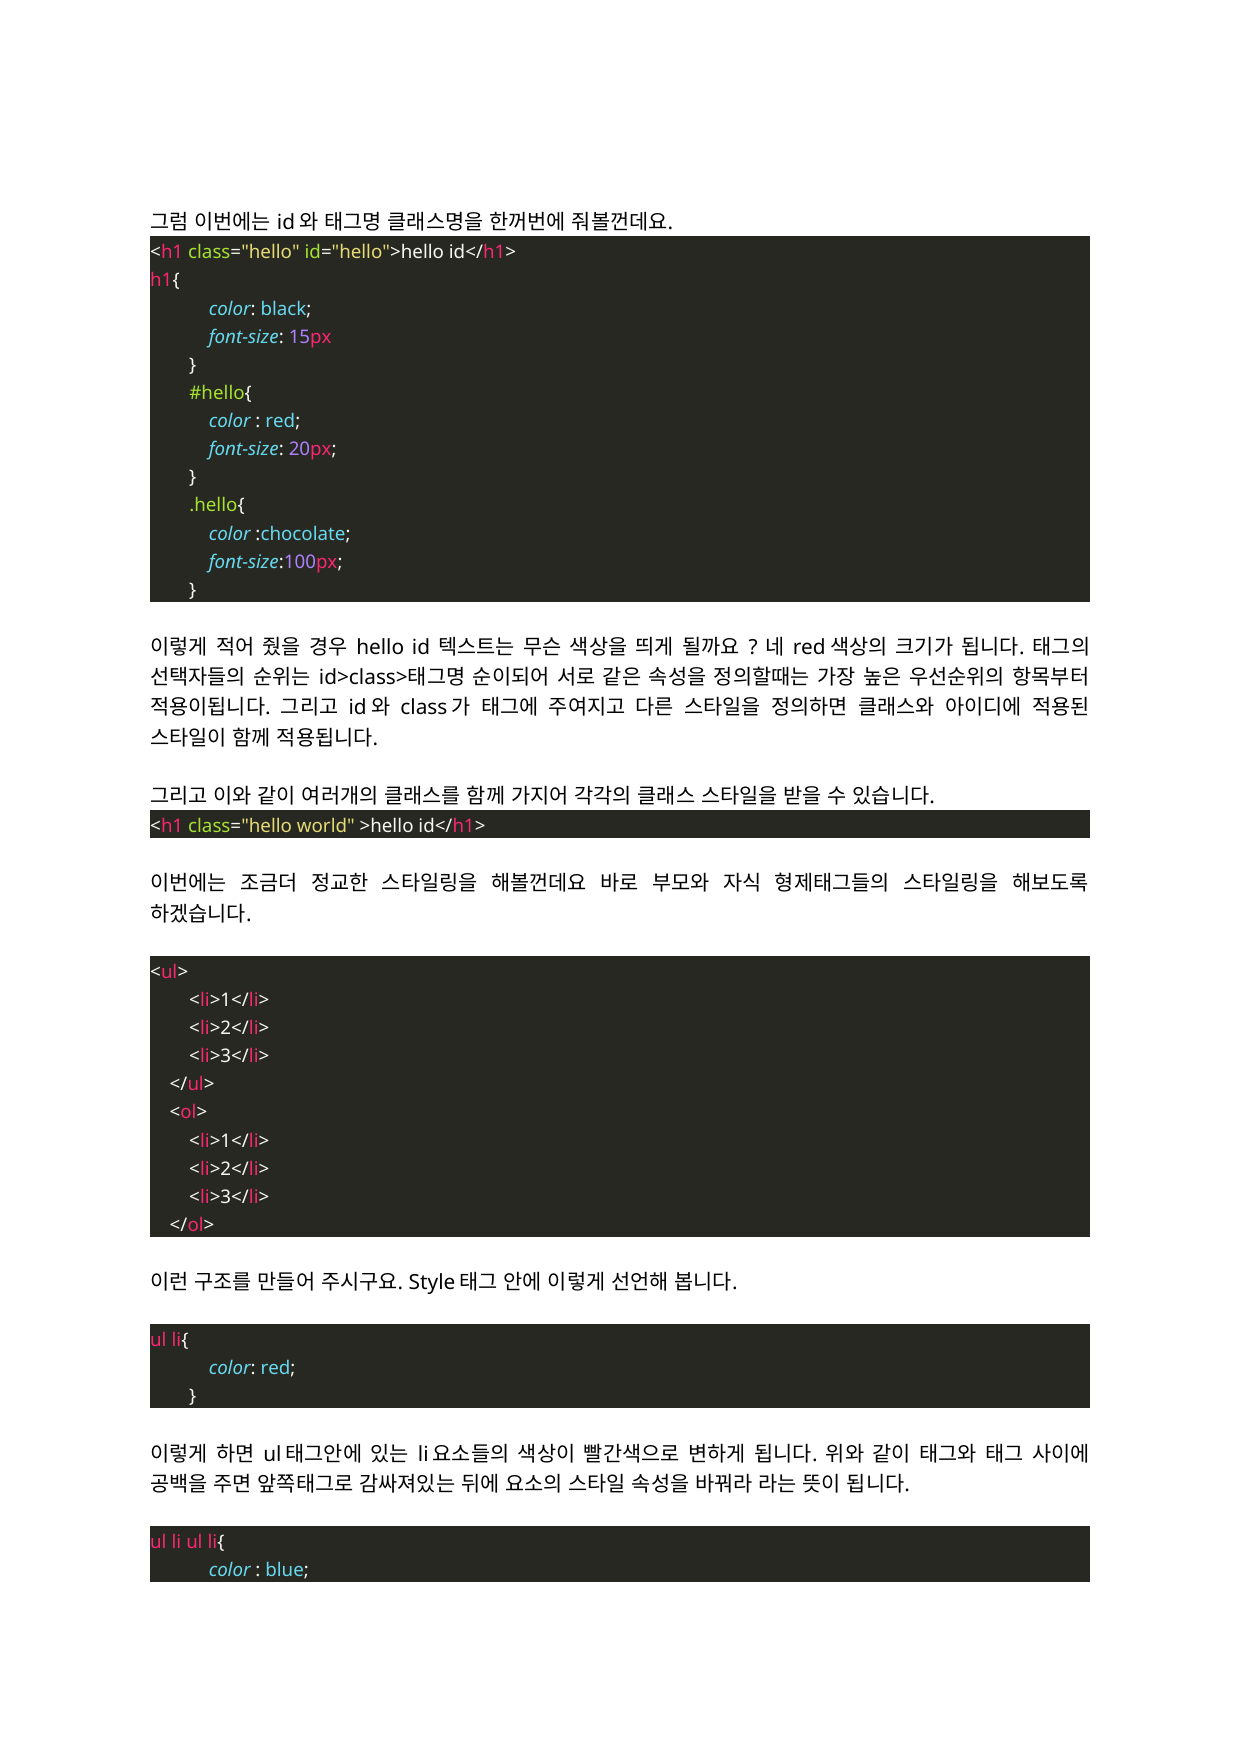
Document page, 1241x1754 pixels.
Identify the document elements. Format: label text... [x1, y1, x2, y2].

text 이렇게 적어 줬을 경우 hello id 텍스트는 무슨 색상을 띄게 될까요 ? 네 red색상의 크기가 됩니다. 태그의 선택자들의 순위는 id>class>태그명 순이되어 서로 같은 속성을 정의할때는 가장 높은 우선순위의 항목부터 적용이됩니다. 그리고 id와 class가 태그에 주여지고 다른 스타일을 정의하면 클래스와 아이디에 적용된 스타일이 함께 적용됩니다. [150, 630, 1090, 751]
text <li>1</li> [150, 984, 1090, 1012]
text <h1 class="hello world" >hello id</h1> [150, 810, 1090, 838]
text } [150, 573, 1090, 602]
text 이번에는 조금더 정교한 스타일링을 해볼껀데요 바로 부모와 자식 형제태그들의 스타일링을 해보도록 하겠습니다. [150, 867, 1090, 927]
text color: red; [150, 1352, 1090, 1380]
text <li>3</li> [150, 1040, 1090, 1068]
text } [150, 348, 1090, 377]
text color : blue; [150, 1554, 1090, 1582]
text </ul> [150, 1068, 1090, 1096]
text color :chocolate; [150, 517, 1090, 545]
text <h1 class="hello" id="hello">hello id</h1> [150, 236, 1090, 264]
text <li>3</li> [150, 1181, 1090, 1209]
text font-size:100px; [150, 545, 1090, 573]
text h1{ [150, 264, 1090, 292]
text color : red; [150, 405, 1090, 433]
text #hello{ [150, 377, 1090, 405]
text ul li ul li{ [150, 1526, 1090, 1554]
text </ol> [150, 1209, 1090, 1237]
text <li>2</li> [150, 1012, 1090, 1040]
text <li>1</li> [150, 1124, 1090, 1152]
text <ul> [150, 956, 1090, 984]
text .hello{ [150, 489, 1090, 517]
text 이런 구조를 만들어 주시구요. Style태그 안에 이렇게 선언해 봅니다. [150, 1265, 1090, 1296]
text font-size: 20px; [150, 433, 1090, 461]
text 그리고 이와 같이 여러개의 클래스를 함께 가지어 각각의 클래스 스타일을 받을 수 있습니다. [150, 780, 1090, 810]
text <li>2</li> [150, 1152, 1090, 1181]
text ul li{ [150, 1324, 1090, 1352]
text 이렇게 하면 ul태그안에 있는 li요소들의 색상이 빨간색으로 변하게 됩니다. 위와 같이 태그와 태그 사이에 공백을 주면 앞쪽태그로 감싸져있는 뒤에 요소의 스타일 속성을 바꿔라 라는 뜻이 됩니다. [150, 1437, 1090, 1497]
text 그럼 이번에는 id와 태그명 클래스명을 한꺼번에 줘볼껀데요. [150, 206, 1090, 236]
text color: black; [150, 292, 1090, 320]
text <ol> [150, 1096, 1090, 1124]
text } [150, 1380, 1090, 1408]
text } [150, 461, 1090, 489]
text font-size: 15px [150, 320, 1090, 348]
